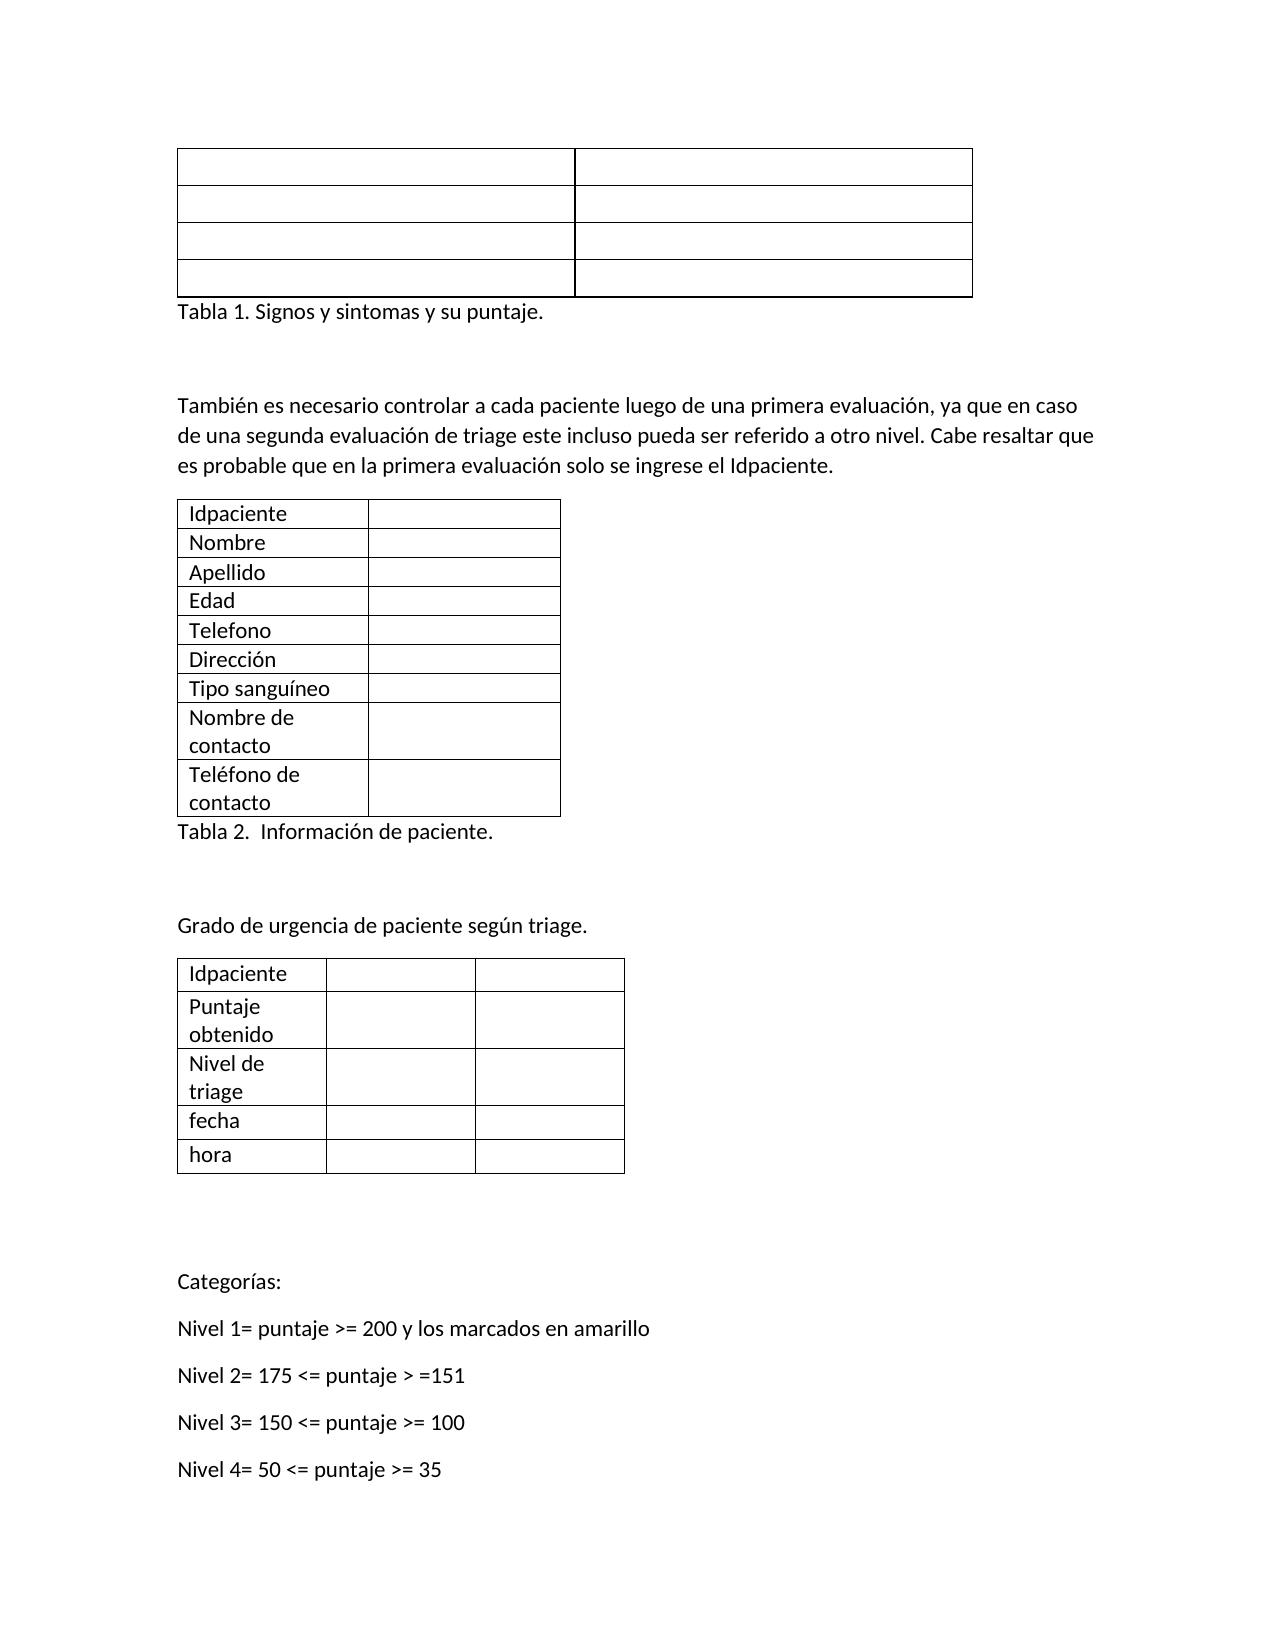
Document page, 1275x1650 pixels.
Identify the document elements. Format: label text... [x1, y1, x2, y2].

table_cell [369, 674, 560, 702]
table_cell [327, 1106, 475, 1139]
table_cell [369, 616, 560, 644]
text También es necesario controlar a cada paciente luego de una primera evaluación, ya que en caso de una segunda evaluación de triage este incluso pueda ser referido a otro nivel. Cabe resaltar que es probable que en la primera evaluación solo se ingrese el Idpaciente. [177, 391, 1098, 479]
table_cell [576, 186, 972, 222]
table_cell [369, 529, 560, 557]
table_cell Apellido [178, 558, 368, 586]
table_cell Telefono [178, 616, 368, 644]
table_cell hora [178, 1140, 326, 1172]
table_cell [369, 645, 560, 673]
table_cell [327, 1140, 475, 1172]
text Nivel 3= 150 <= puntaje >= 100 [177, 1408, 1098, 1436]
table_cell [178, 223, 574, 259]
table_cell [369, 703, 560, 759]
table_cell [369, 587, 560, 615]
table_cell Nombre de contacto [178, 703, 368, 759]
table_cell [576, 260, 972, 296]
table_cell [178, 260, 574, 296]
table_cell [369, 558, 560, 586]
table_cell [576, 149, 972, 185]
text Tabla 1. Signos y sintomas y su puntaje. [177, 297, 1098, 325]
table_cell Dirección [178, 645, 368, 673]
table_cell Puntaje obtenido [178, 992, 326, 1048]
table_cell Nivel de triage [178, 1049, 326, 1105]
table_cell [476, 1106, 624, 1139]
text Grado de urgencia de paciente según triage. [177, 911, 1098, 939]
table_header [476, 959, 624, 991]
table_cell [476, 992, 624, 1048]
table_header Idpaciente [178, 959, 326, 991]
text Nivel 2= 175 <= puntaje > =151 [177, 1361, 1098, 1389]
text Tabla 2. Información de paciente. [177, 817, 1098, 845]
table_cell Tipo sanguíneo [178, 674, 368, 702]
table_cell Teléfono de contacto [178, 760, 368, 816]
table_cell fecha [178, 1106, 326, 1139]
table_cell [327, 992, 475, 1048]
table_cell Edad [178, 587, 368, 615]
table_cell [327, 1049, 475, 1105]
text Categorías: [177, 1267, 1098, 1295]
table_cell [369, 760, 560, 816]
table_cell [476, 1140, 624, 1172]
text Nivel 4= 50 <= puntaje >= 35 [177, 1455, 1098, 1483]
table_header Idpaciente [178, 500, 368, 527]
table_cell [476, 1049, 624, 1105]
table_header [369, 500, 560, 527]
text Nivel 1= puntaje >= 200 y los marcados en amarillo [177, 1314, 1098, 1342]
table_cell [576, 223, 972, 259]
table_cell [178, 149, 574, 185]
table_header [327, 959, 475, 991]
table_cell [178, 186, 574, 222]
table_cell Nombre [178, 529, 368, 557]
